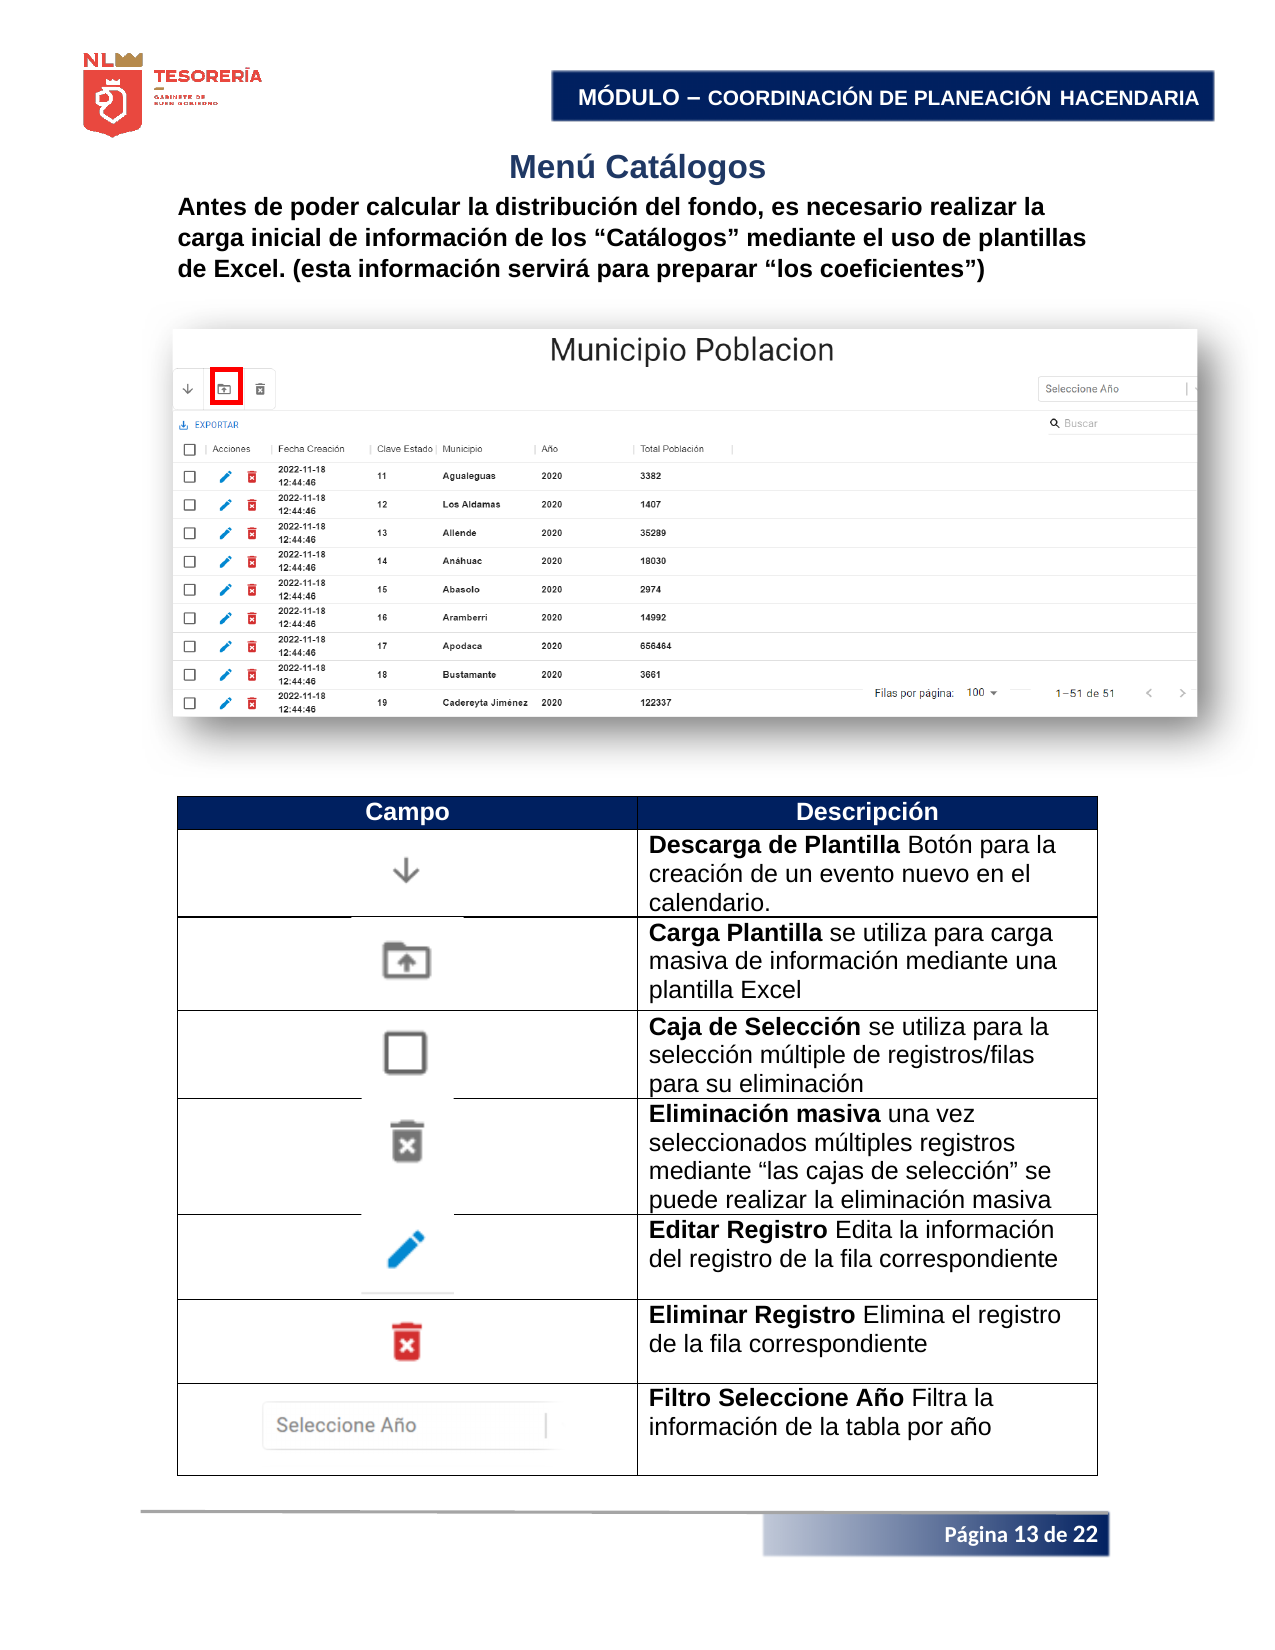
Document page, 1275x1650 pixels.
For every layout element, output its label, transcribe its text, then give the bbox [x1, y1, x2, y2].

picture [351, 917, 464, 1007]
picture [361, 1214, 454, 1296]
table_header Campo [178, 797, 637, 829]
table_cell [178, 1215, 637, 1299]
table_cell [178, 1384, 637, 1475]
table_cell Caja de Selección se utiliza para la selección múltiple de registros/filas para su eliminación [638, 1011, 1097, 1098]
table_cell Descarga de Plantilla Botón para la creación de un evento nuevo en el calendario. [638, 830, 1097, 916]
table_cell [178, 918, 637, 1010]
picture [361, 1098, 454, 1181]
table_cell [178, 1011, 637, 1098]
picture [372, 1011, 443, 1093]
table_cell [178, 1300, 637, 1382]
table_header Descripción [638, 797, 1097, 829]
table_cell Cambio de Contraseña Muestra la ventana para iniciar con el cambio de contraseña [255, 1391, 560, 1464]
table_cell [178, 1099, 637, 1214]
picture [370, 1300, 445, 1379]
text Antes de poder calcular la distribución del fondo, es necesario realizar la carga inicial de información de los “Catálogos” mediante el uso de plantillas de Excel. (esta información servirá para preparar “los coeficientes”) [177, 192, 1098, 283]
picture [79, 43, 264, 140]
picture [270, 1406, 546, 1450]
subtitle Menú Catálogos [177, 148, 1098, 186]
table_cell Eliminación masiva una vez seleccionados múltiples registros mediante “las cajas de selección” se puede realizar la eliminación masiva [638, 1099, 1097, 1214]
table_cell Editar Registro Edita la información del registro de la fila correspondiente [638, 1215, 1097, 1299]
table_cell Eliminar Registro Elimina el registro de la fila correspondiente [638, 1300, 1097, 1382]
picture [376, 830, 439, 905]
table_cell [178, 830, 637, 916]
table_cell Carga Plantilla se utiliza para carga masiva de información mediante una plantilla Excel [638, 918, 1097, 1010]
table_cell Filtro Seleccione Año Filtra la información de la tabla por año [638, 1384, 1097, 1475]
picture [172, 329, 1198, 717]
